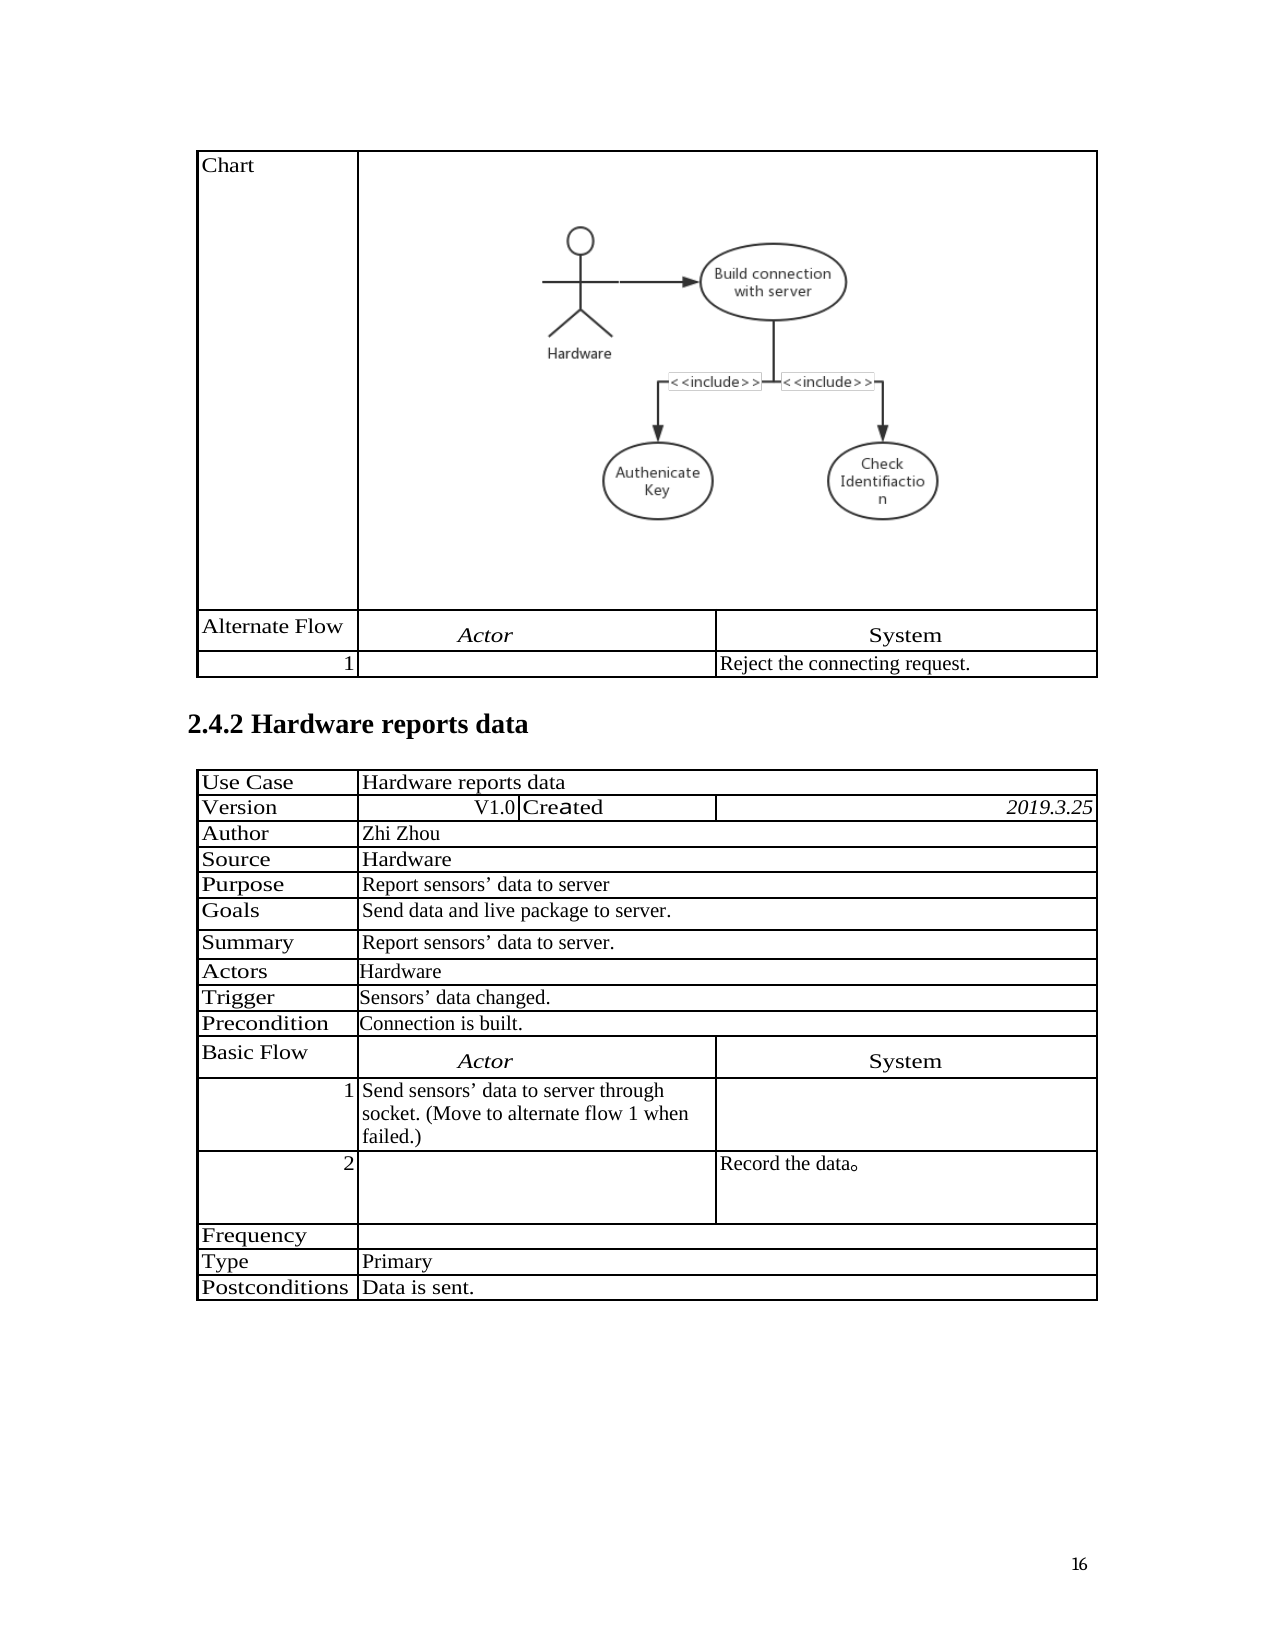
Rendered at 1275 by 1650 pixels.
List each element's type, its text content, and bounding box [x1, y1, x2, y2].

table_cell [717, 1079, 1096, 1149]
subtitle 2.4.2 Hardware reports data [187, 707, 1087, 739]
table_cell 1 [199, 652, 357, 676]
table_cell [359, 1225, 1096, 1248]
table_cell Purpose [199, 873, 357, 897]
picture [490, 175, 1004, 587]
table_cell Hardware [359, 848, 1096, 871]
table_cell Reject the connecting request. [717, 652, 1096, 676]
table_cell Trigger [199, 986, 357, 1009]
table_cell Report sensors’ data to server [359, 873, 1096, 897]
table_cell V1.0 [359, 796, 518, 820]
table_cell Actors [199, 960, 357, 984]
table_cell Postconditions [199, 1276, 357, 1299]
table_cell Source [199, 848, 357, 871]
table_header Use Case Case [199, 771, 357, 794]
table_cell Author [199, 822, 357, 846]
table_cell Connection is built. [359, 1012, 1096, 1035]
table_cell System [717, 1037, 1096, 1077]
table_cell 2019.3.25 [717, 796, 1096, 820]
table_cell Version [199, 796, 357, 820]
table_cell Basic Flow [199, 1037, 357, 1077]
table_header Hardware reports data [359, 771, 1096, 794]
table_cell Actor [359, 1037, 715, 1077]
table_cell Data is sent. [359, 1276, 1096, 1299]
table_cell Send data and live package to server. [359, 899, 1096, 929]
table_cell System [717, 611, 1096, 650]
table_cell Alternate Flow [199, 611, 357, 650]
table_cell Zhi Zhou [359, 822, 1096, 846]
table_cell 1 [199, 1079, 357, 1149]
table_cell Created [520, 796, 715, 820]
table_cell Report sensors’ data to server. [359, 931, 1096, 958]
table_cell Precondition [199, 1012, 357, 1035]
table_cell Goals [199, 899, 357, 929]
table_cell Summary [199, 931, 357, 958]
table_cell [359, 652, 715, 676]
table_cell Frequency [199, 1225, 357, 1248]
table_cell Type [199, 1250, 357, 1274]
table_cell 2 [199, 1152, 357, 1222]
table_cell Record the data。 [717, 1152, 1096, 1222]
table_cell Actor [359, 611, 715, 650]
table_cell Hardware [359, 960, 1096, 984]
table_cell [359, 152, 1096, 609]
table_cell Primary [359, 1250, 1096, 1274]
table_cell Send sensors’ data to server through socket. (Move to alternate flow 1 when failed.) [359, 1079, 715, 1149]
table_cell Chart [199, 152, 357, 609]
table_cell Sensors’ data changed. [359, 986, 1096, 1009]
table_cell [359, 1152, 715, 1222]
